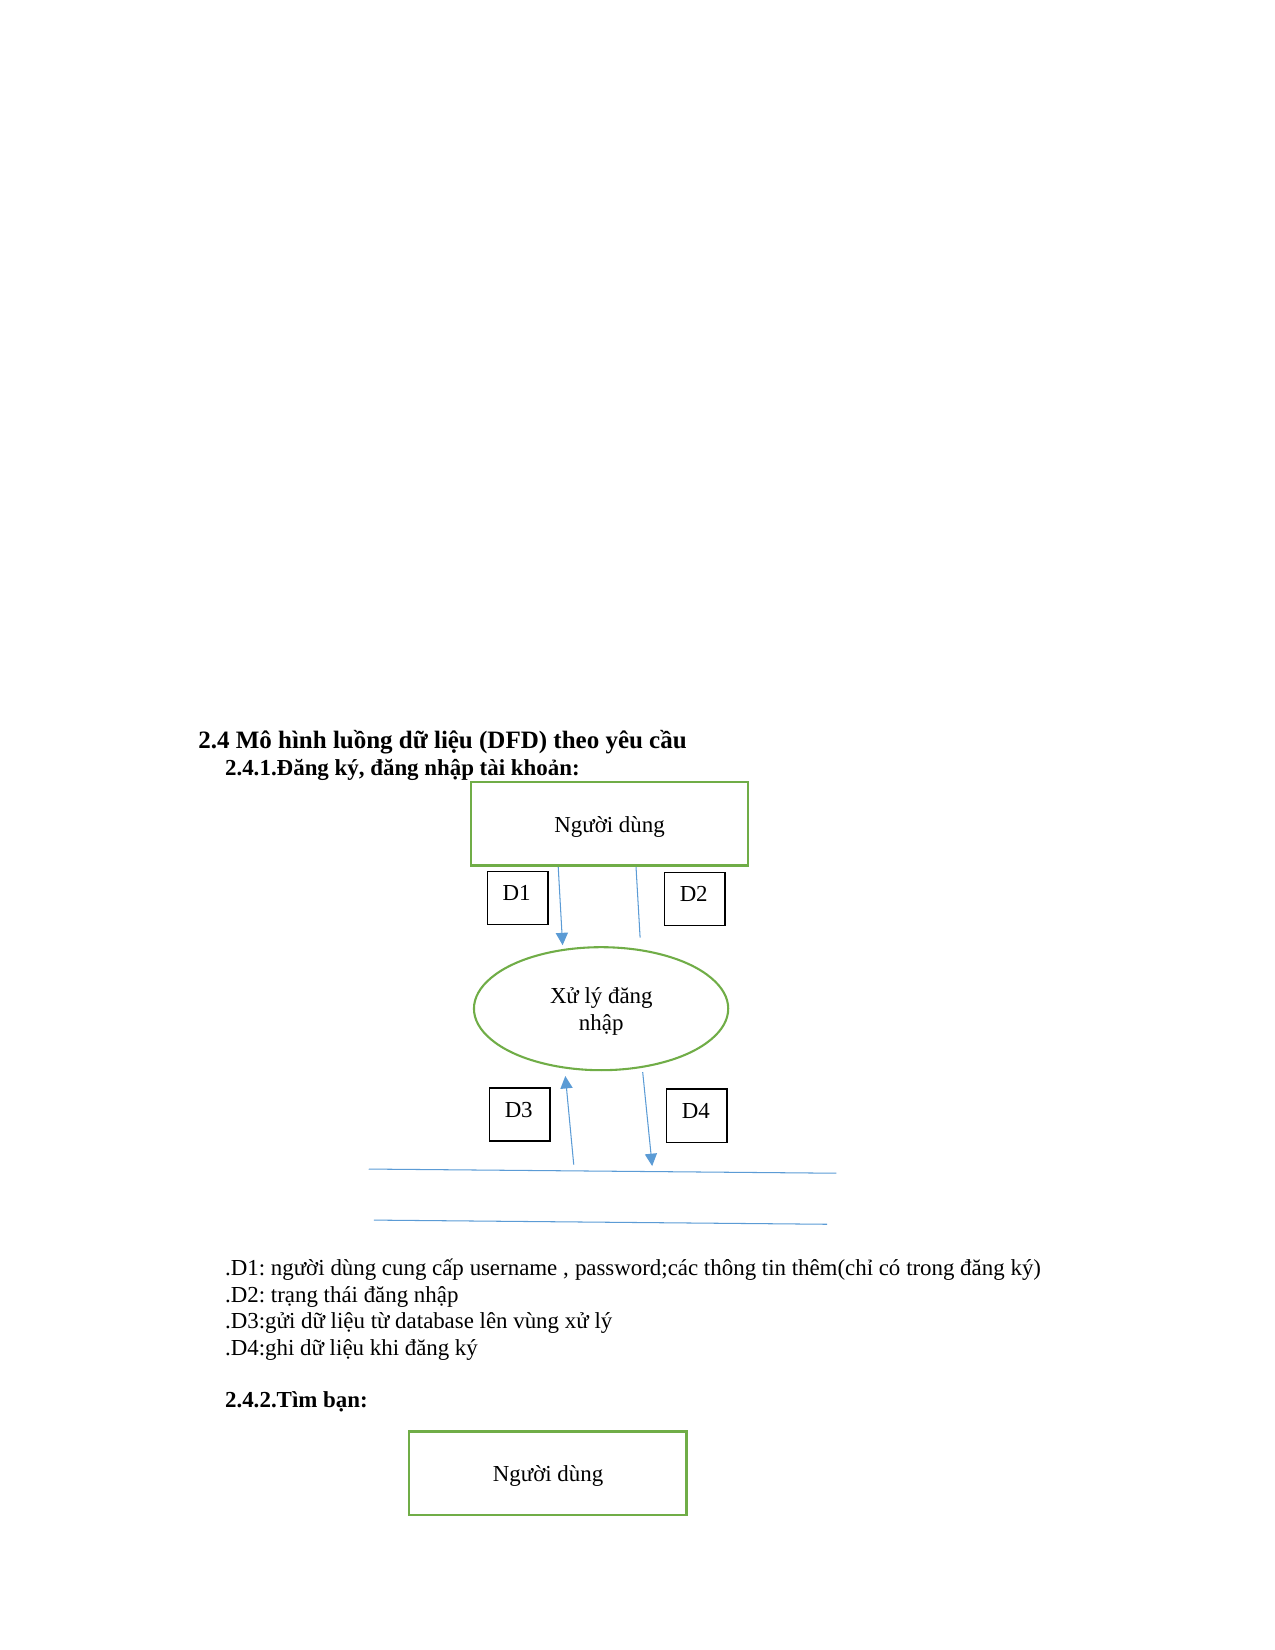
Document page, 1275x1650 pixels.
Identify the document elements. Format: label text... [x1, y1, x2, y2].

text .D4:ghi dữ liệu khi đăng ký [225, 1333, 1125, 1360]
text .D1: người dùng cung cấp username , password;các thông tin thêm(chỉ có trong đăng ký) [225, 1254, 1125, 1281]
text 2.4.1.Đăng ký, đăng nhập tài khoản: [225, 754, 1125, 780]
text 2.4.2.Tìm bạn: [225, 1386, 1125, 1413]
text .D3:gửi dữ liệu từ database lên vùng xử lý [225, 1307, 1125, 1333]
text .D2: trạng thái đăng nhập [225, 1281, 1125, 1307]
text 2.4 Mô hình luồng dữ liệu (DFD) theo yêu cầu [198, 725, 1116, 754]
